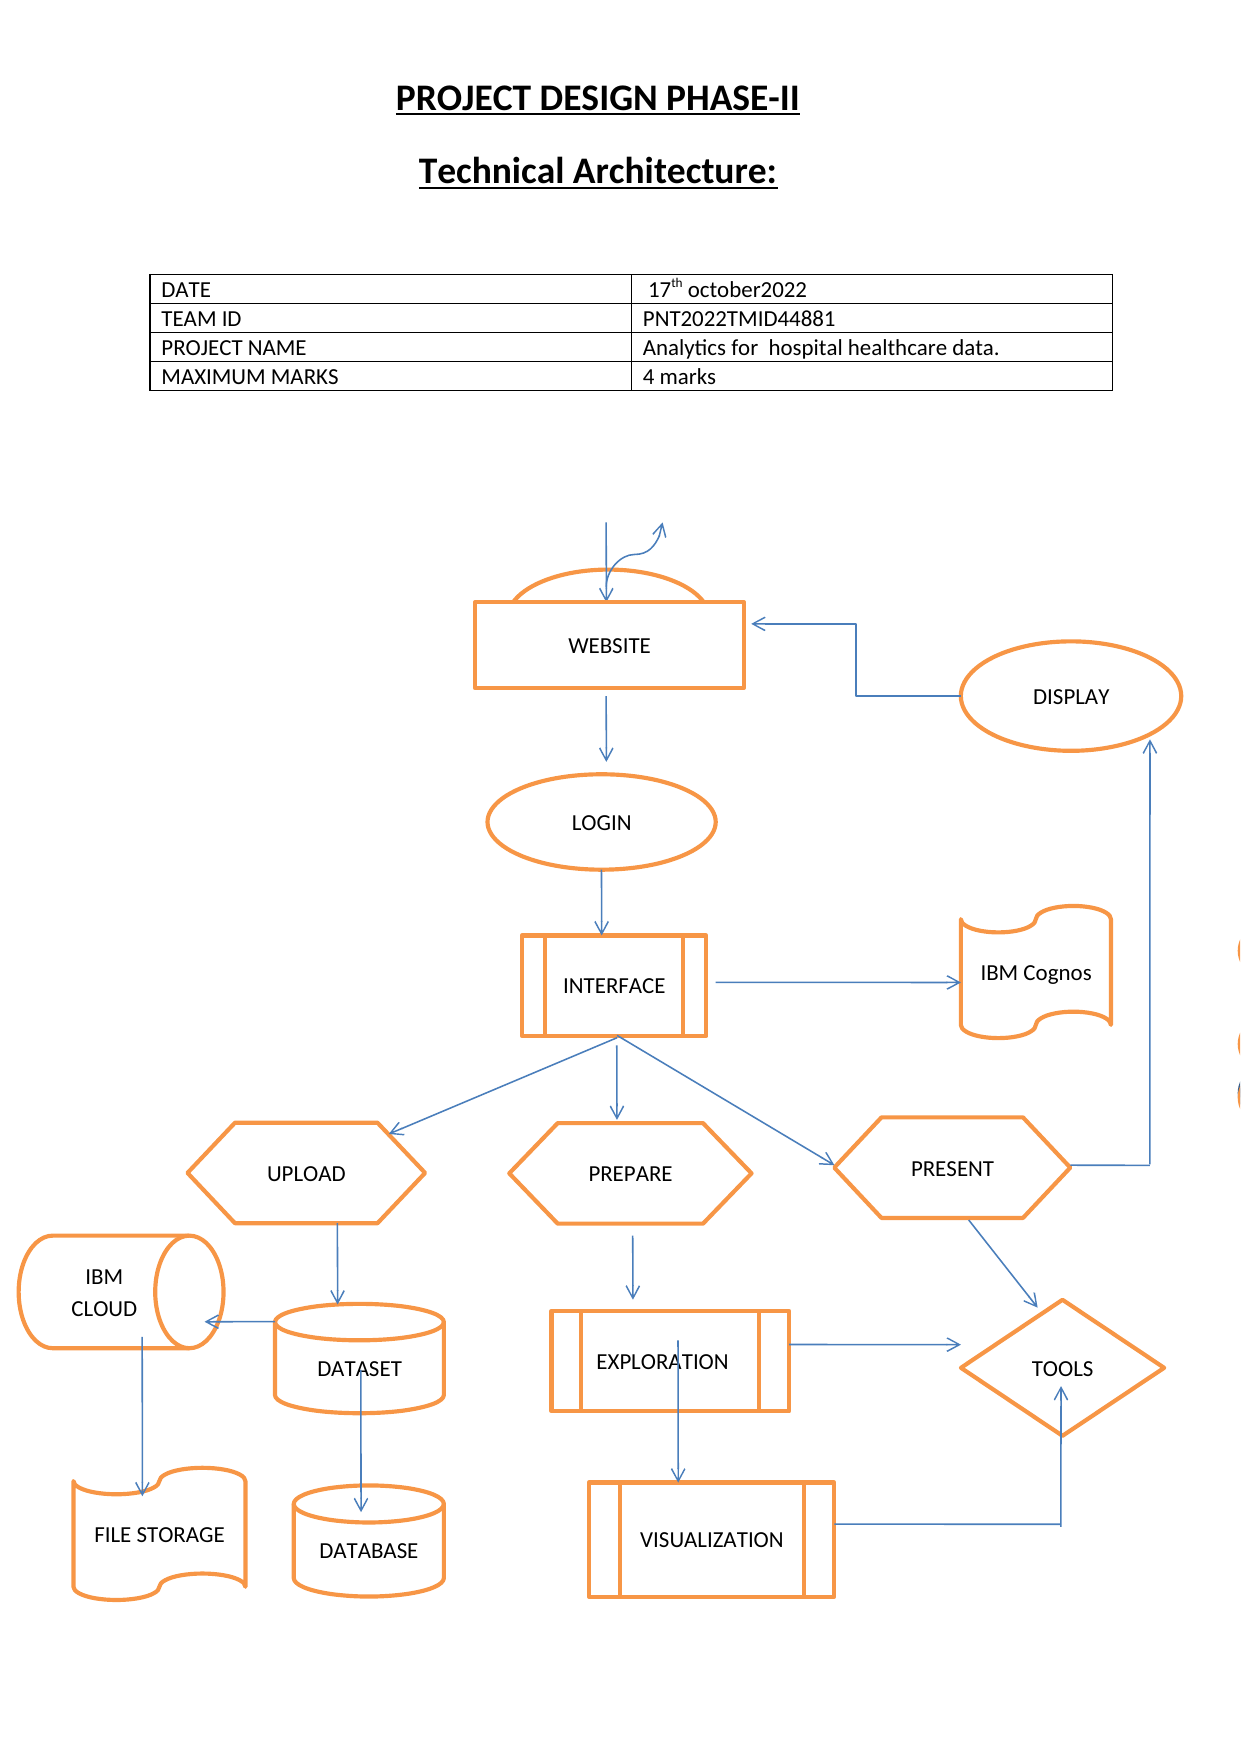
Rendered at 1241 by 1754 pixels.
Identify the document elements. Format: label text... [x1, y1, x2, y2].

table_cell 4 marks [632, 362, 1112, 390]
text PROJECT DESIGN PHASE-II [106, 74, 1090, 120]
table_header DATE [151, 275, 631, 303]
table_cell PNT2022TMID44881 [632, 304, 1112, 332]
text Technical Architecture: [106, 147, 1090, 193]
table_header 17th october2022 [632, 275, 1112, 303]
table_cell MAXIMUM MARKS [151, 362, 631, 390]
table_cell TEAM ID [151, 304, 631, 332]
table_cell Analytics for hospital healthcare data. [632, 333, 1112, 361]
table_cell PROJECT NAME [151, 333, 631, 361]
